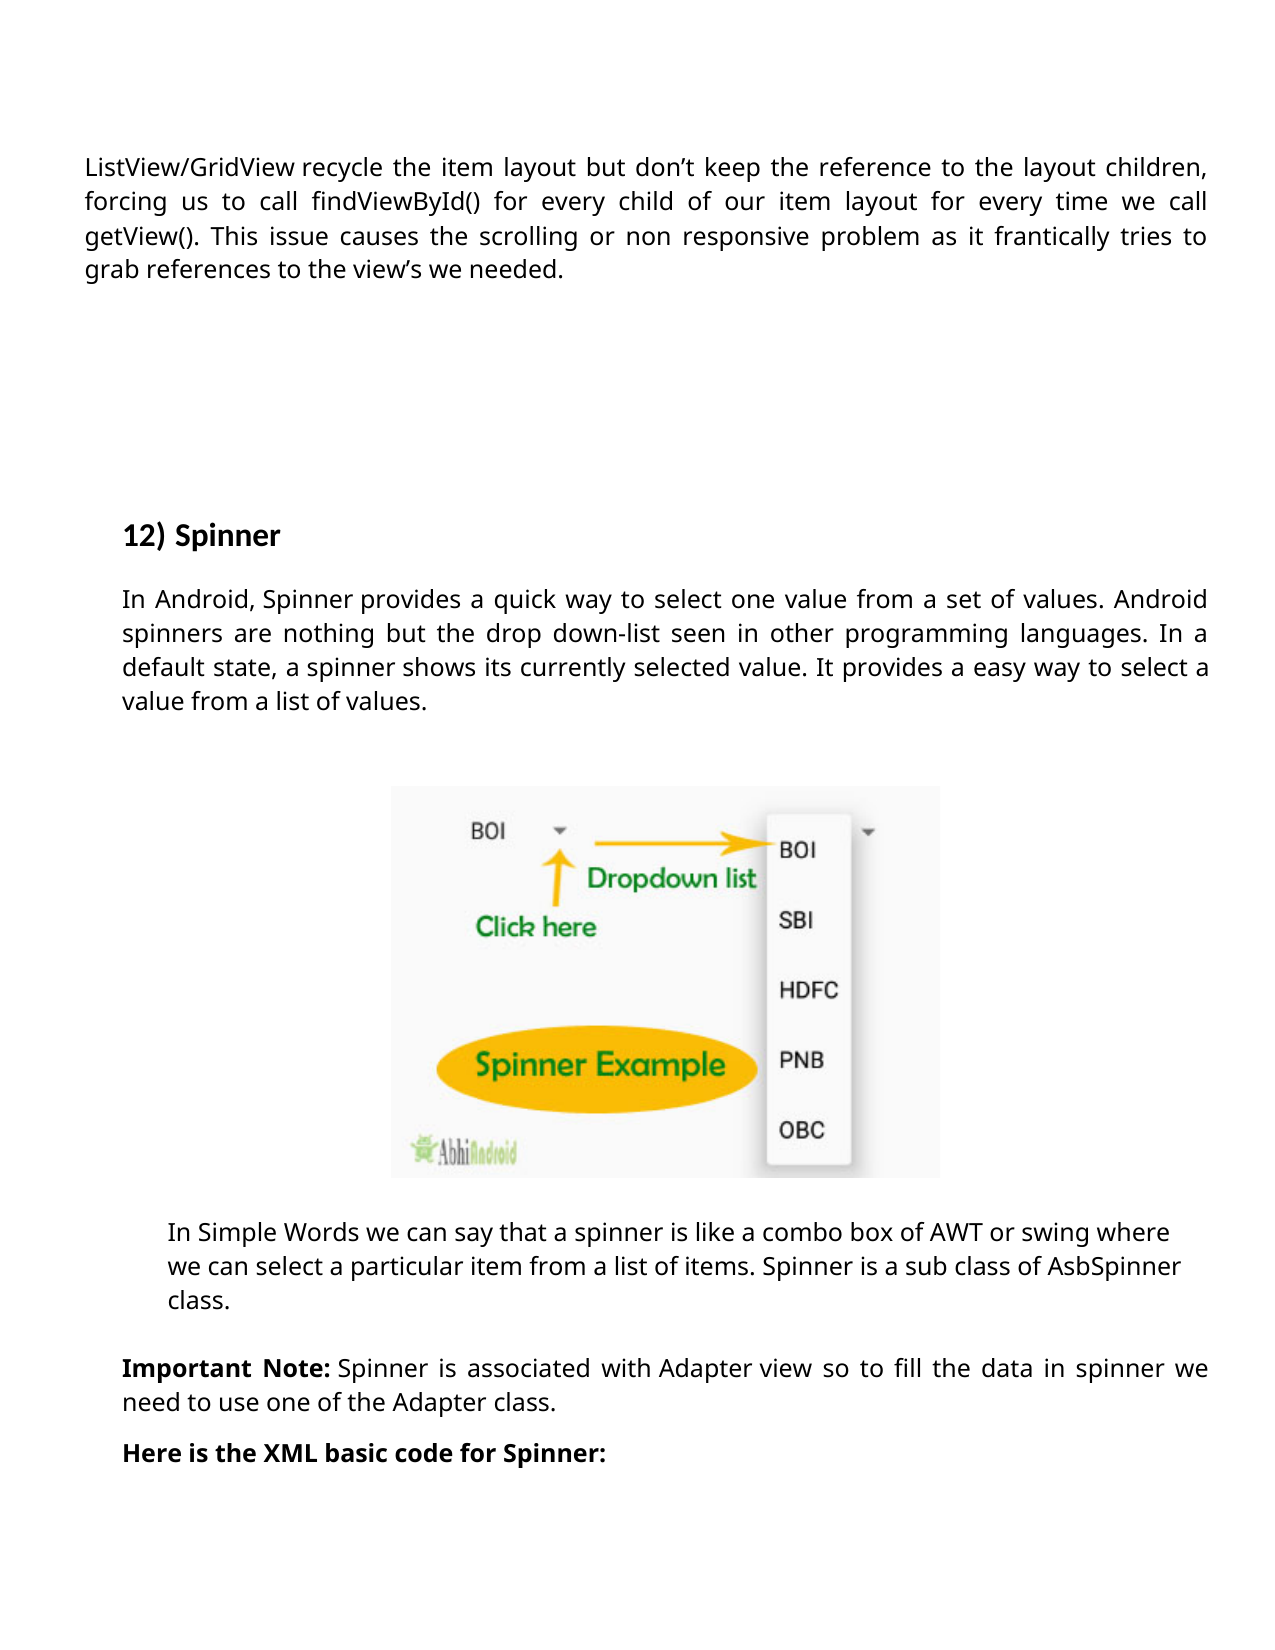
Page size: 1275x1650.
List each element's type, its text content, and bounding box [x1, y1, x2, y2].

text Important Note: Spinner is associated with Adapter view so to fill the data in spinner we need to use one of the Adapter class. [122, 1350, 1209, 1418]
text ListView/GridView recycle the item layout but don’t keep the reference to the layout children, forcing us to call findViewById() for every child of our item layout for every time we call getView(). This issue causes the scrolling or non responsive problem as it frantically tries to grab references to the view’s we needed. [84, 150, 1209, 286]
text Here is the XML basic code for Spinner: [122, 1436, 1209, 1470]
list In Simple Words we can say that a spinner is like a combo box of AWT or swing where we can select a particular item from a list of items. Spinner is a sub class of AsbSpinner class. [230, 1214, 1209, 1316]
list Spinner [122, 514, 1209, 554]
text In Android, Spinner provides a quick way to select one value from a set of values. Android spinners are nothing but the drop down-list seen in other programming languages. In a default state, a spinner shows its currently selected value. It provides a easy way to select a value from a list of values. [122, 581, 1209, 718]
picture [391, 786, 941, 1178]
